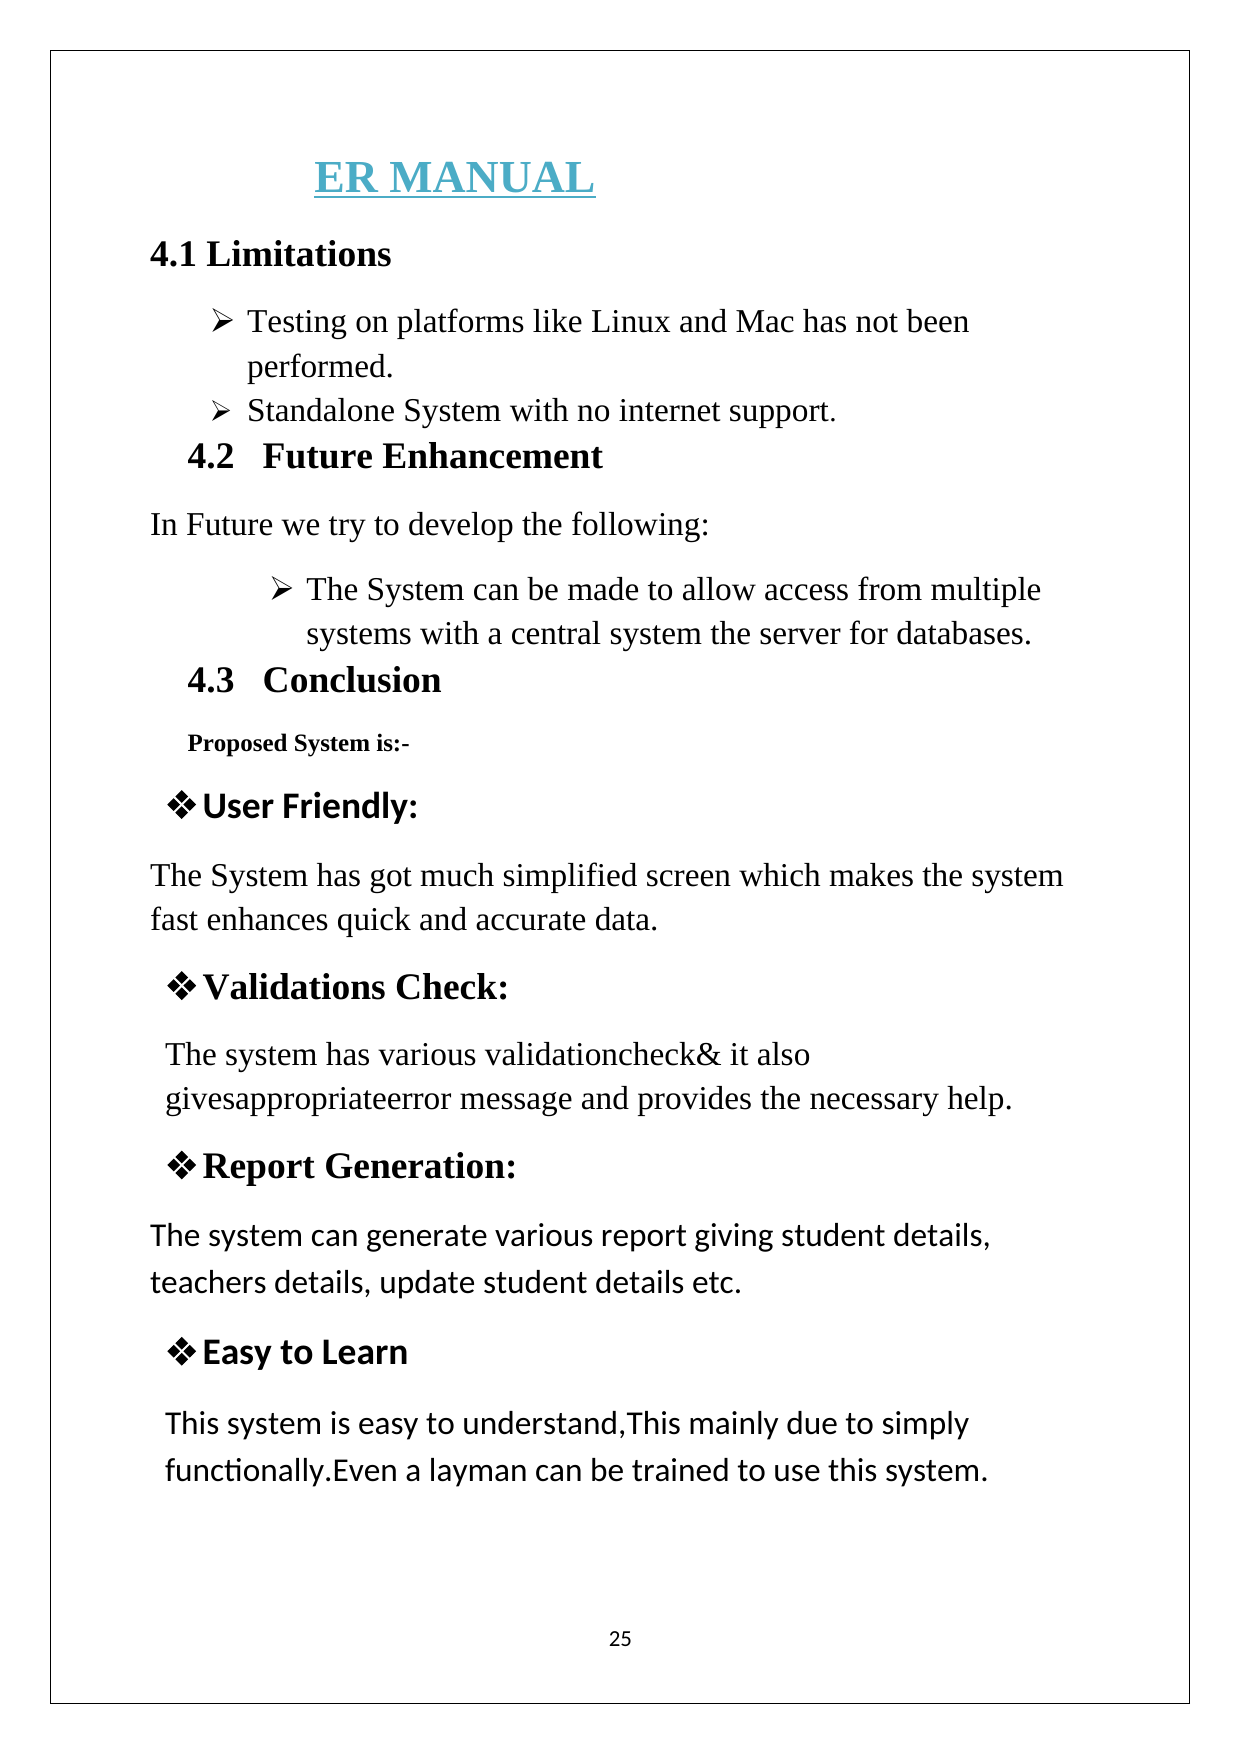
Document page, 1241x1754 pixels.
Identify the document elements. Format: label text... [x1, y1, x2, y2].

text In Future we try to develop the following: [150, 504, 1090, 543]
text This system is easy to understand,This mainly due to simply functionally.Even a layman can be trained to use this system. [165, 1402, 1090, 1489]
text The system has various validationcheck& it also givesappropriateerror message and provides the necessary help. [165, 1034, 1090, 1117]
text The System has got much simplified screen which makes the system fast enhances quick and accurate data. [150, 855, 1090, 938]
text ER MANUAL [150, 150, 1090, 203]
text 4.1 Limitations [150, 231, 1090, 274]
list Report Generation: [165, 1143, 1090, 1187]
list User Friendly: [165, 782, 1090, 827]
list The System can be made to allow access from multiple systems with a central system the server for databases. [269, 569, 1090, 652]
list Testing on platforms like Linux and Mac has not been performed. [209, 302, 1090, 384]
list Standalone System with no internet support. [209, 390, 1090, 428]
list Validations Check: [165, 964, 1090, 1007]
list Conclusion [187, 657, 1090, 701]
text Proposed System is:- [187, 728, 1090, 757]
list Future Enhancement [187, 434, 1090, 477]
text The system can generate various report giving student details, teachers details, update student details etc. [150, 1214, 1090, 1301]
list Easy to Learn [165, 1328, 1090, 1374]
